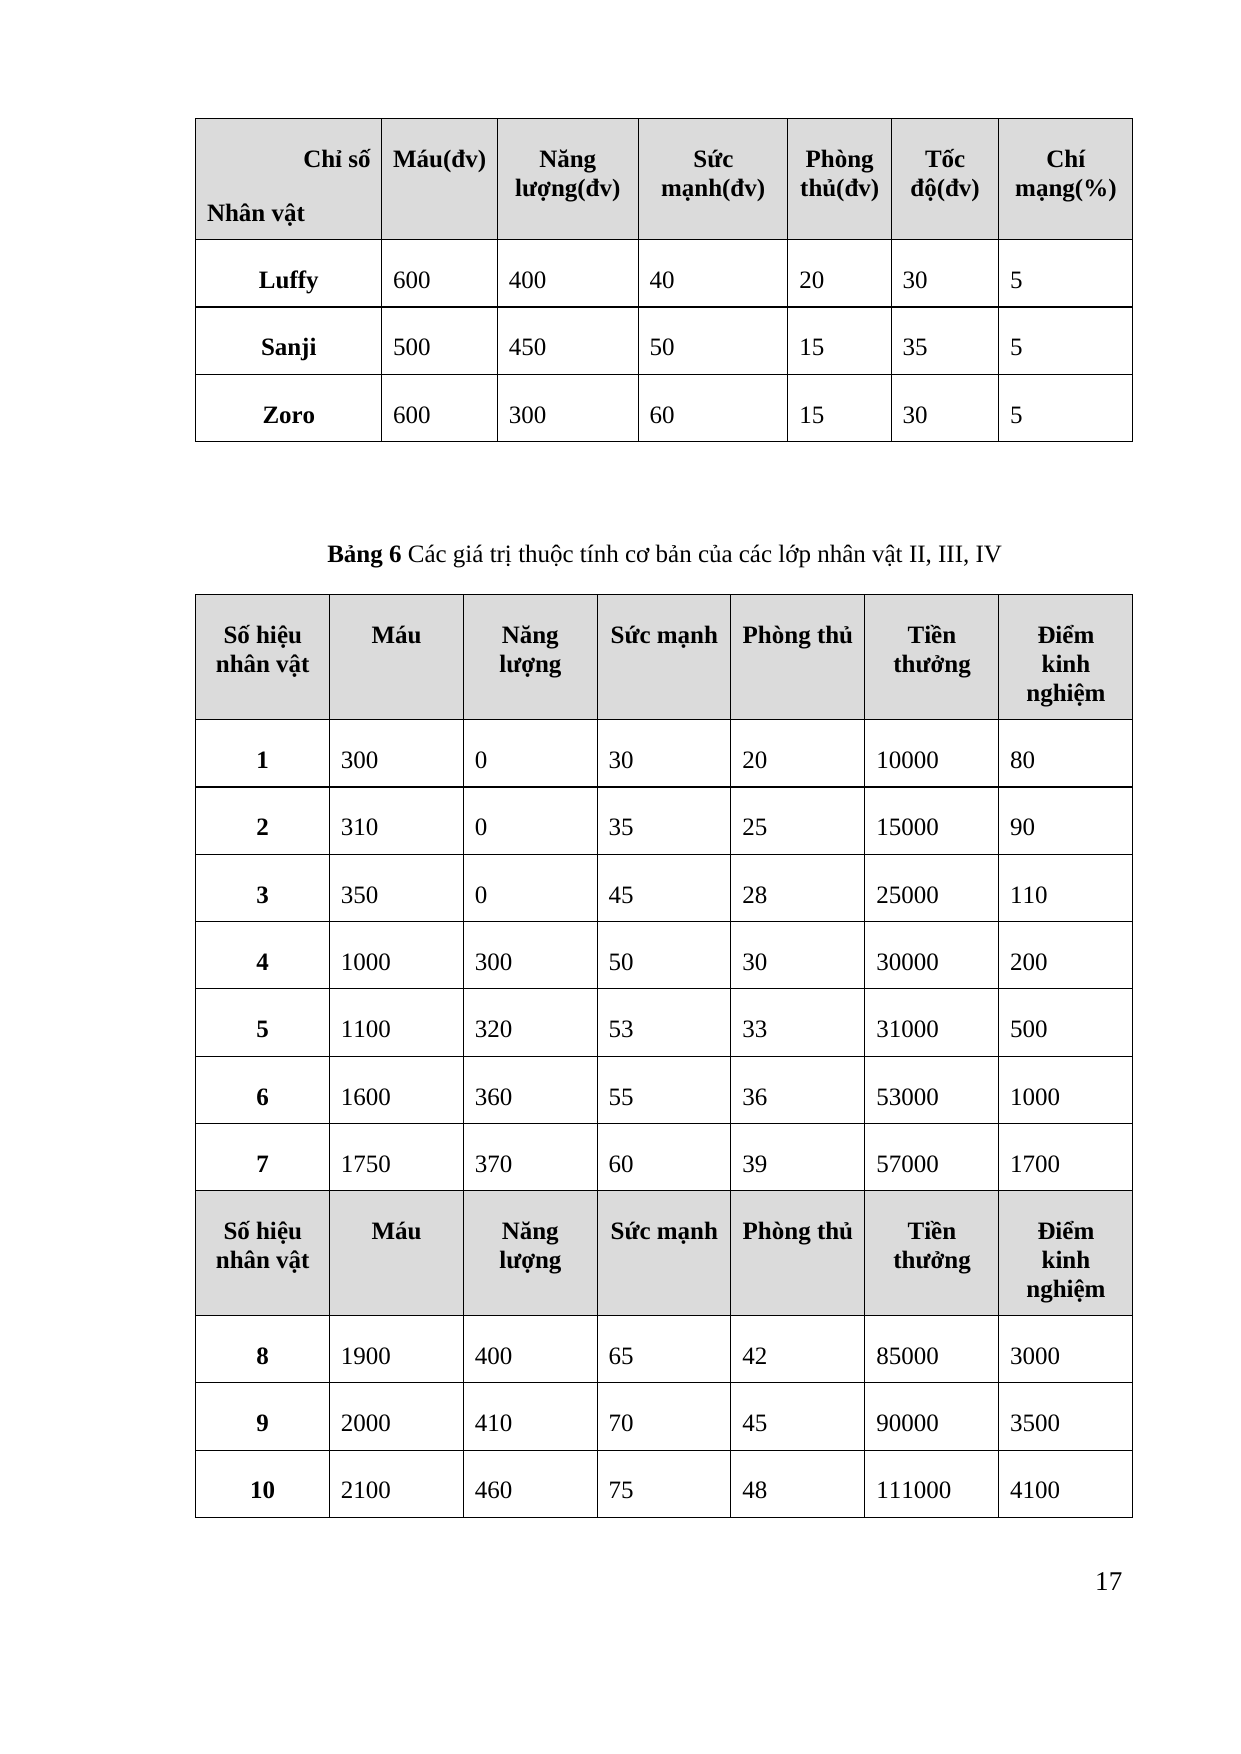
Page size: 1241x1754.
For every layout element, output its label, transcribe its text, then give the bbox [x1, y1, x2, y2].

table_cell 35 [892, 308, 998, 374]
table_header Tốc độ(đv) [892, 119, 998, 239]
table_cell 4 [196, 922, 329, 988]
table_cell 370 [464, 1124, 597, 1190]
table_header Năng lượng [464, 595, 597, 719]
table_cell 85000 [865, 1316, 998, 1382]
table_cell 65 [598, 1316, 730, 1382]
table_cell 2 [196, 788, 329, 854]
table_cell 3500 [999, 1383, 1132, 1449]
table_cell 60 [639, 375, 787, 441]
table_cell 75 [598, 1451, 730, 1517]
table_cell 5 [999, 240, 1132, 306]
table_cell 20 [731, 720, 864, 786]
table_cell 110 [999, 855, 1132, 921]
table_cell 1600 [330, 1057, 463, 1123]
table_cell Tiền thưởng [865, 1191, 998, 1315]
table_cell 4100 [999, 1451, 1132, 1517]
table_header Phòng thủ [731, 595, 864, 719]
table_cell 25 [731, 788, 864, 854]
table_cell 5 [999, 308, 1132, 374]
table_cell 6 [196, 1057, 329, 1123]
table_cell 20 [788, 240, 891, 306]
table_cell 30 [892, 240, 998, 306]
table_cell 600 [382, 240, 497, 306]
table_cell 1 [196, 720, 329, 786]
table_cell 10 [196, 1451, 329, 1517]
table_cell 300 [498, 375, 638, 441]
table_cell 1100 [330, 989, 463, 1056]
table_cell Sanji [196, 308, 381, 374]
table_cell 57000 [865, 1124, 998, 1190]
table_cell 3000 [999, 1316, 1132, 1382]
table_cell 600 [382, 375, 497, 441]
table_cell 2100 [330, 1451, 463, 1517]
table_cell 360 [464, 1057, 597, 1123]
table_cell 53000 [865, 1057, 998, 1123]
table_cell Điểm kinh nghiệm [999, 1191, 1132, 1315]
table_cell 450 [498, 308, 638, 374]
table_header Điểm kinh nghiệm [999, 595, 1132, 719]
table_cell 1000 [999, 1057, 1132, 1123]
table_cell 31000 [865, 989, 998, 1056]
table_cell 48 [731, 1451, 864, 1517]
table_cell 40 [639, 240, 787, 306]
table_cell 9 [196, 1383, 329, 1449]
table_cell 1000 [330, 922, 463, 988]
table_cell Luffy [196, 240, 381, 306]
table_cell 45 [731, 1383, 864, 1449]
table_cell 350 [330, 855, 463, 921]
table_cell 90000 [865, 1383, 998, 1449]
table_header Sức mạnh [598, 595, 730, 719]
table_cell 320 [464, 989, 597, 1056]
table_cell 111000 [865, 1451, 998, 1517]
table_cell 30 [731, 922, 864, 988]
table_cell 39 [731, 1124, 864, 1190]
table_cell 15 [788, 308, 891, 374]
table_header Tiền thưởng [865, 595, 998, 719]
table_cell 5 [999, 375, 1132, 441]
table_cell 30000 [865, 922, 998, 988]
table_header Chí mạng(%) [999, 119, 1132, 239]
table_cell 300 [330, 720, 463, 786]
table_cell 500 [382, 308, 497, 374]
table_cell Máu [330, 1191, 463, 1315]
table_cell Phòng thủ [731, 1191, 864, 1315]
table_cell 1750 [330, 1124, 463, 1190]
table_cell 90 [999, 788, 1132, 854]
table_header Máu(đv) [382, 119, 497, 239]
table_cell Năng lượng [464, 1191, 597, 1315]
table_cell 60 [598, 1124, 730, 1190]
table_cell 15000 [865, 788, 998, 854]
table_header Máu [330, 595, 463, 719]
table_cell 15 [788, 375, 891, 441]
table_cell 310 [330, 788, 463, 854]
table_cell 30 [892, 375, 998, 441]
table_cell 53 [598, 989, 730, 1056]
table_cell 10000 [865, 720, 998, 786]
table_cell 30 [598, 720, 730, 786]
table_cell 45 [598, 855, 730, 921]
table_header Sức mạnh(đv) [639, 119, 787, 239]
table_cell 80 [999, 720, 1132, 786]
table_cell 42 [731, 1316, 864, 1382]
text Bảng 6 Các giá trị thuộc tính cơ bản của các lớp nhân vật II, III, IV [207, 539, 1122, 567]
table_cell 50 [639, 308, 787, 374]
table_header Phòng thủ(đv) [788, 119, 891, 239]
table_cell 7 [196, 1124, 329, 1190]
table_cell 400 [464, 1316, 597, 1382]
table_cell 25000 [865, 855, 998, 921]
table_cell 460 [464, 1451, 597, 1517]
table_cell 35 [598, 788, 730, 854]
table_header Năng lượng(đv) [498, 119, 638, 239]
table_cell 2000 [330, 1383, 463, 1449]
table_cell 0 [464, 855, 597, 921]
table_cell 200 [999, 922, 1132, 988]
table_cell 50 [598, 922, 730, 988]
table_cell 400 [498, 240, 638, 306]
table_cell 33 [731, 989, 864, 1056]
table_cell Số hiệu nhân vật [196, 1191, 329, 1315]
table_cell 3 [196, 855, 329, 921]
table_cell 36 [731, 1057, 864, 1123]
table_cell 8 [196, 1316, 329, 1382]
table_cell 0 [464, 788, 597, 854]
table_cell 28 [731, 855, 864, 921]
table_cell 1700 [999, 1124, 1132, 1190]
table_cell Zoro [196, 375, 381, 441]
table_cell 0 [464, 720, 597, 786]
table_cell 55 [598, 1057, 730, 1123]
table_cell Sức mạnh [598, 1191, 730, 1315]
table_header Chỉ số Nhân vật [196, 119, 381, 239]
table_cell 410 [464, 1383, 597, 1449]
table_cell 500 [999, 989, 1132, 1056]
table_header Số hiệu nhân vật [196, 595, 329, 719]
table_cell 70 [598, 1383, 730, 1449]
table_cell 1900 [330, 1316, 463, 1382]
table_cell 300 [464, 922, 597, 988]
table_cell 5 [196, 989, 329, 1056]
